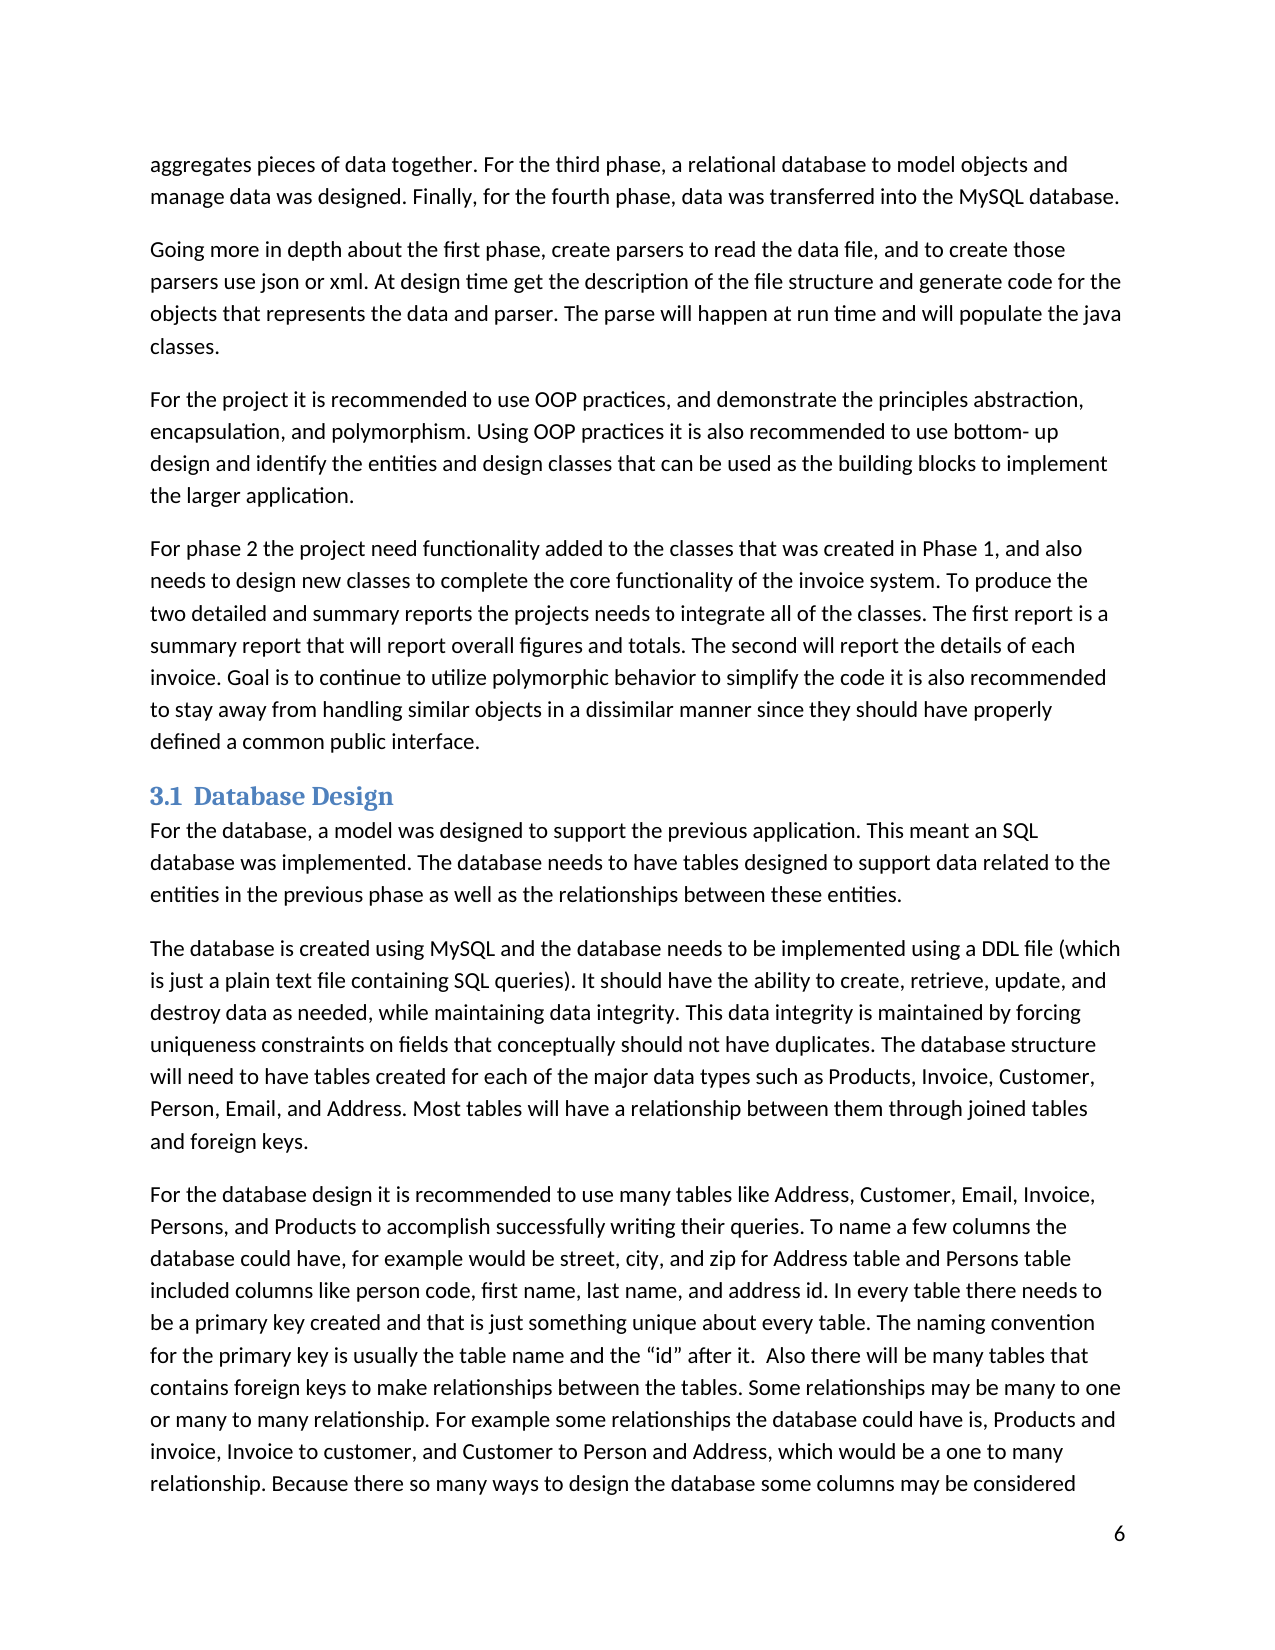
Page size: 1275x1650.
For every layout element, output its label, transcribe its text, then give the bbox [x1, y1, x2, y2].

subtitle Database Design [150, 781, 1125, 812]
text Going more in depth about the first phase, create parsers to read the data file, and to create those parsers use json or xml. At design time get the description of the file structure and generate code for the objects that represents the data and parser. The parse will happen at run time and will populate the java classes. [150, 235, 1125, 360]
text For the database, a model was designed to support the previous application. This meant an SQL database was implemented. The database needs to have tables designed to support data related to the entities in the previous phase as well as the relationships between these entities. [150, 816, 1125, 909]
text The database is created using MySQL and the database needs to be implemented using a DDL file (which is just a plain text file containing SQL queries). It should have the ability to create, retrieve, update, and destroy data as needed, while maintaining data integrity. This data integrity is maintained by forcing uniqueness constraints on fields that conceptually should not have duplicates. The database structure will need to have tables created for each of the major data types such as Products, Invoice, Customer, Person, Email, and Address. Most tables will have a relationship between them through joined tables and foreign keys. [150, 934, 1125, 1155]
text For phase 2 the project need functionality added to the classes that was created in Phase 1, and also needs to design new classes to complete the core functionality of the invoice system. To produce the two detailed and summary reports the projects needs to integrate all of the classes. The first report is a summary report that will report overall figures and totals. The second will report the details of each invoice. Goal is to continue to utilize polymorphic behavior to simplify the code it is also recommended to stay away from handling similar objects in a dissimilar manner since they should have properly defined a common public interface. [150, 534, 1125, 756]
text For the project it is recommended to use OOP practices, and demonstrate the principles abstraction, encapsulation, and polymorphism. Using OOP practices it is also recommended to use bottom- up design and identify the entities and design classes that can be used as the building blocks to implement the larger application. [150, 385, 1125, 509]
